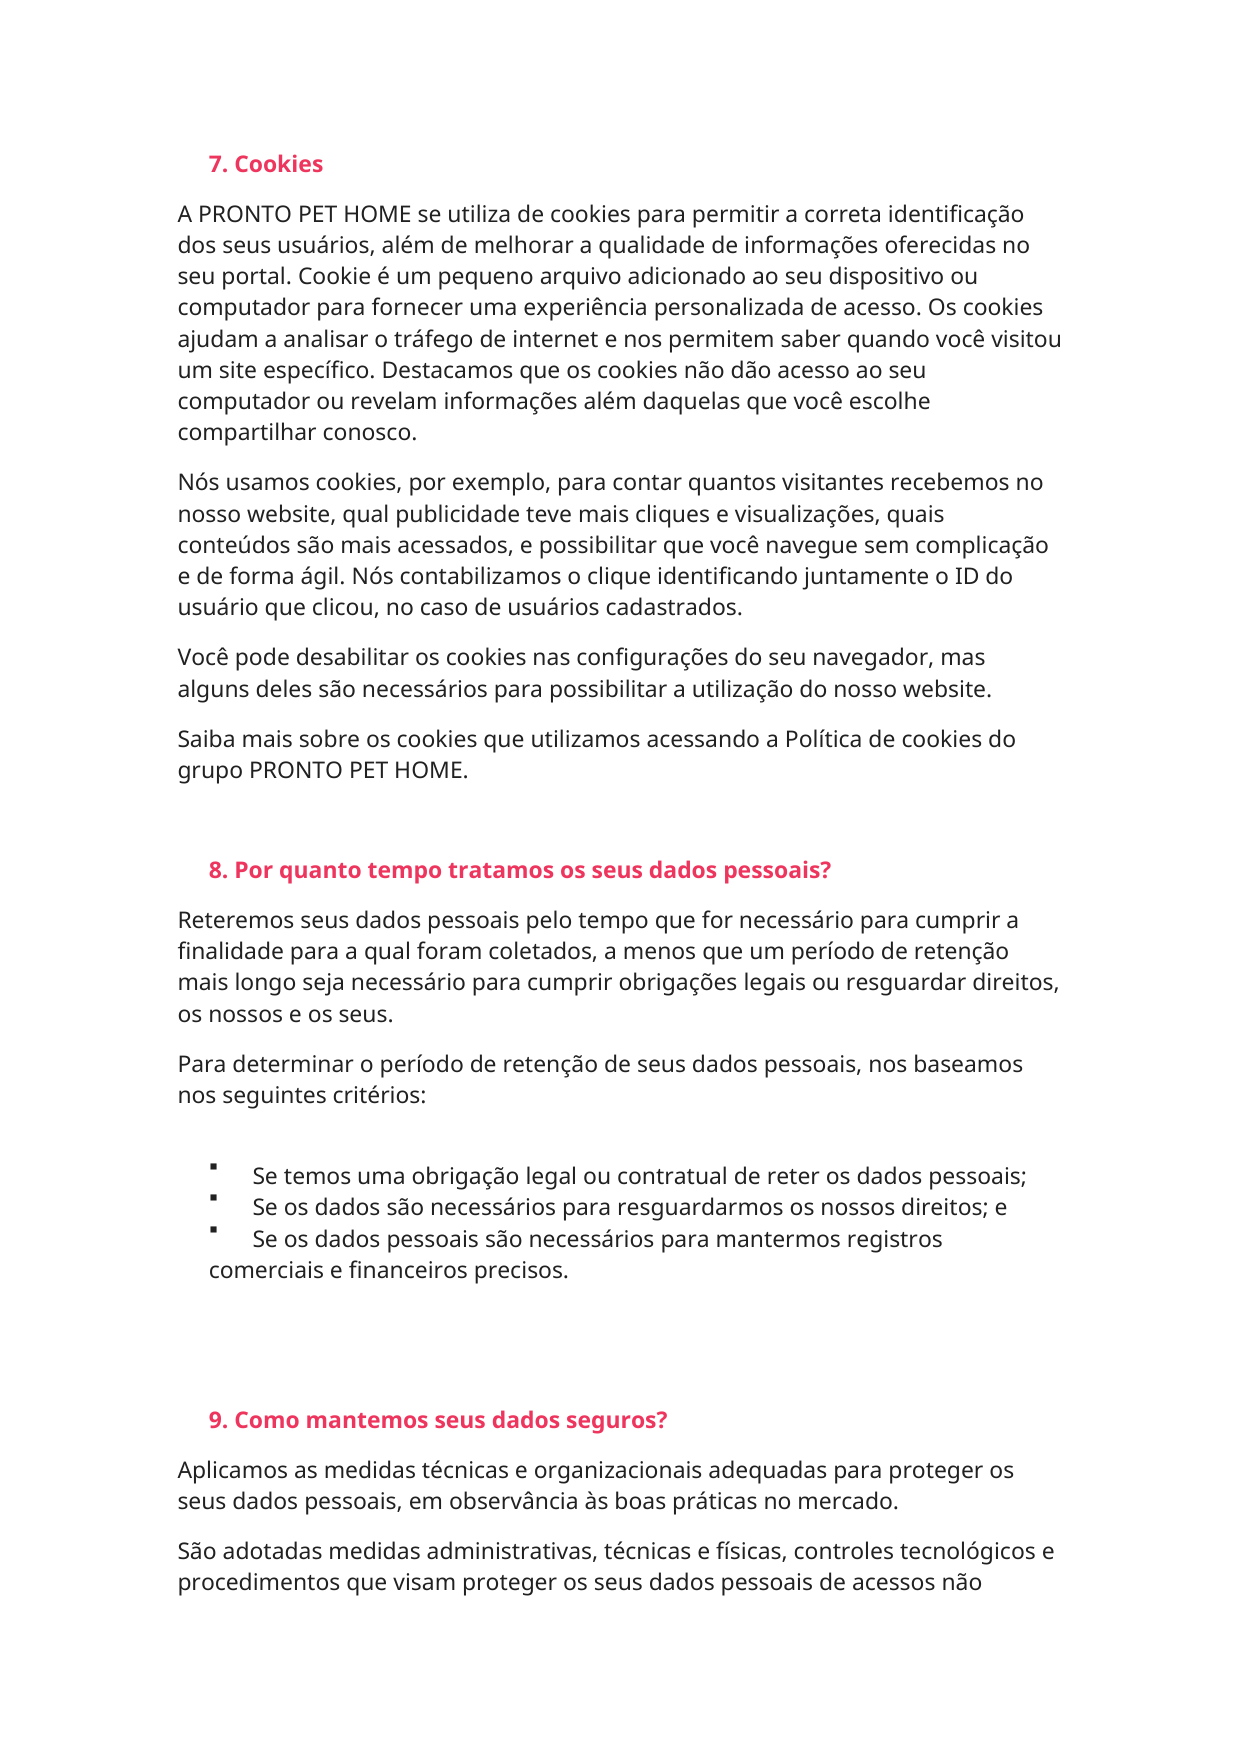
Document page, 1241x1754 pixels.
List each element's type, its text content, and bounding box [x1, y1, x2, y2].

text A PRONTO PET HOME se utiliza de cookies para permitir a correta identificação dos seus usuários, além de melhorar a qualidade de informações oferecidas no seu portal. Cookie é um pequeno arquivo adicionado ao seu dispositivo ou computador para fornecer uma experiência personalizada de acesso. Os cookies ajudam a analisar o tráfego de internet e nos permitem saber quando você visitou um site específico. Destacamos que os cookies não dão acesso ao seu computador ou revelam informações além daquelas que você escolhe compartilhar conosco. [177, 198, 1063, 448]
text Para determinar o período de retenção de seus dados pessoais, nos baseamos nos seguintes critérios: [177, 1048, 1063, 1110]
text Você pode desabilitar os cookies nas configurações do seu navegador, mas alguns deles são necessários para possibilitar a utilização do nosso website. [177, 641, 1063, 704]
text 9. Como mantemos seus dados seguros? [177, 1404, 1063, 1435]
text Aplicamos as medidas técnicas e organizacionais adequadas para proteger os seus dados pessoais, em observância às boas práticas no mercado. [177, 1454, 1063, 1516]
list Se os dados pessoais são necessários para mantermos registros comerciais e financeiros precisos. [208, 1223, 1063, 1285]
list Se os dados são necessários para resguardarmos os nossos direitos; e [208, 1191, 1063, 1223]
text Saiba mais sobre os cookies que utilizamos acessando a Política de cookies do grupo PRONTO PET HOME. [177, 723, 1063, 785]
list Se temos uma obrigação legal ou contratual de reter os dados pessoais; [208, 1160, 1063, 1191]
text Nós usamos cookies, por exemplo, para contar quantos visitantes recebemos no nosso website, qual publicidade teve mais cliques e visualizações, quais conteúdos são mais acessados, e possibilitar que você navegue sem complicação e de forma ágil. Nós contabilizamos o clique identificando juntamente o ID do usuário que clicou, no caso de usuários cadastrados. [177, 466, 1063, 623]
text 8. Por quanto tempo tratamos os seus dados pessoais? [177, 854, 1063, 885]
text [177, 1535, 1063, 1598]
text 7. Cookies [177, 148, 1063, 179]
text Reteremos seus dados pessoais pelo tempo que for necessário para cumprir a finalidade para a qual foram coletados, a menos que um período de retenção mais longo seja necessário para cumprir obrigações legais ou resguardar direitos, os nossos e os seus. [177, 904, 1063, 1029]
